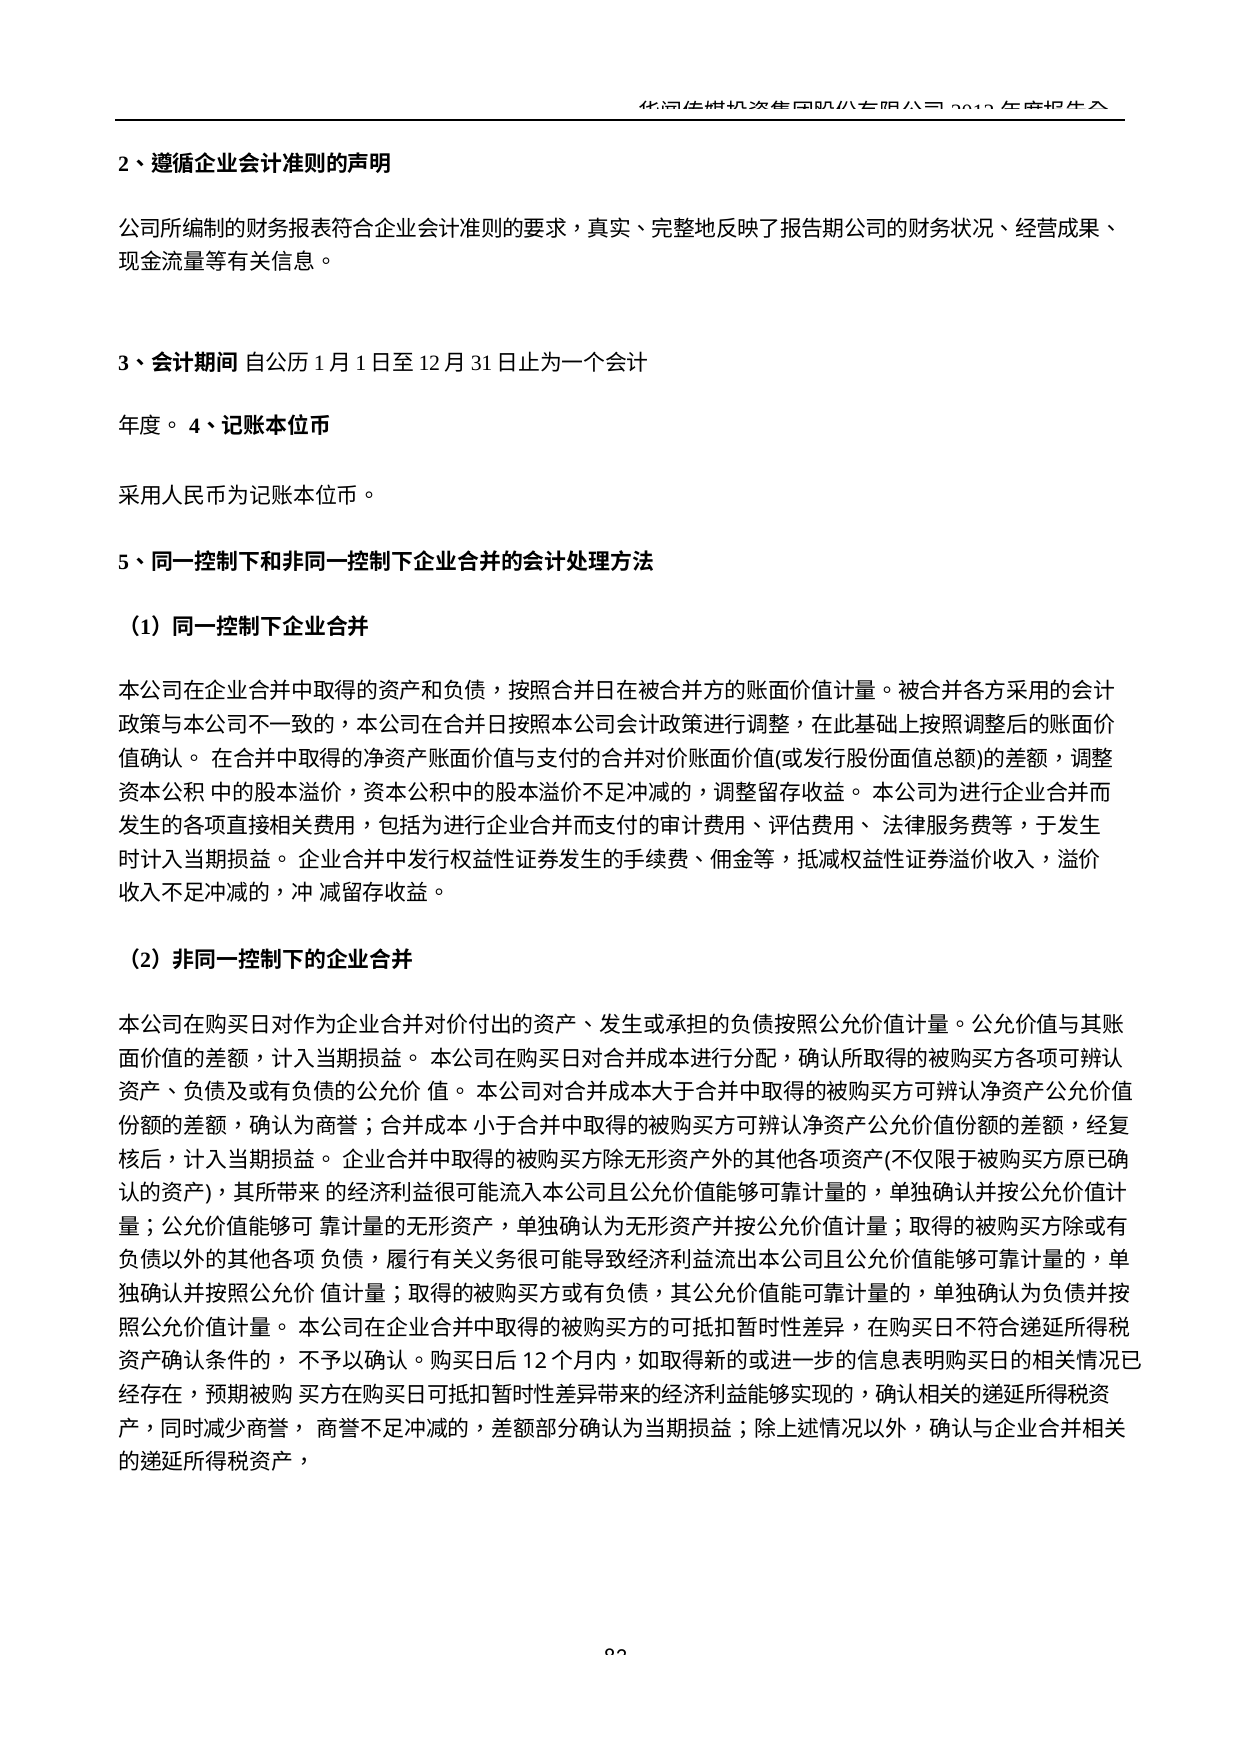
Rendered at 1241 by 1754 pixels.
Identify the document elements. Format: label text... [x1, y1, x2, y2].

subtitle 2、遵循企业会计准则的声明 [118, 148, 970, 177]
text 本公司在企业合并中取得的资产和负债，按照合并日在被合并方的账面价值计量。被合并各方采用的会计 政策与本公司不一致的，本公司在合并日按照本公司会计政策进行调整，在此基础上按照调整后的账面价 值确认。 在合并中取得的净资产账面价值与支付的合并对价账面价值(或发行股份面值总额)的差额，调整资本公积 中的股本溢价，资本公积中的股本溢价不足冲减的，调整留存收益。 本公司为进行企业合并而发生的各项直接相关费用，包括为进行企业合并而支付的审计费用、评估费用、 法律服务费等，于发生时计入当期损益。 企业合并中发行权益性证券发生的手续费、佣金等，抵减权益性证券溢价收入，溢价收入不足冲减的，冲 减留存收益。 [118, 676, 1120, 907]
text 3、会计期间 自公历1月1日至12月31日止为一个会计年度。 4、记账本位币 [118, 347, 669, 440]
subtitle 5、同一控制下和非同一控制下企业合并的会计处理方法 [118, 546, 970, 576]
subtitle （1）同一控制下企业合并 [118, 611, 970, 640]
subtitle （2）非同一控制下的企业合并 [118, 944, 970, 974]
text 采用人民币为记账本位币。 [118, 479, 970, 509]
text 本公司在购买日对作为企业合并对价付出的资产、发生或承担的负债按照公允价值计量。公允价值与其账 面价值的差额，计入当期损益。 本公司在购买日对合并成本进行分配，确认所取得的被购买方各项可辨认资产、负债及或有负债的公允价 值。 本公司对合并成本大于合并中取得的被购买方可辨认净资产公允价值份额的差额，确认为商誉；合并成本 小于合并中取得的被购买方可辨认净资产公允价值份额的差额，经复核后，计入当期损益。 企业合并中取得的被购买方除无形资产外的其他各项资产(不仅限于被购买方原已确认的资产)，其所带来 的经济利益很可能流入本公司且公允价值能够可靠计量的，单独确认并按公允价值计量；公允价值能够可 靠计量的无形资产，单独确认为无形资产并按公允价值计量；取得的被购买方除或有负债以外的其他各项 负债，履行有关义务很可能导致经济利益流出本公司且公允价值能够可靠计量的，单独确认并按照公允价 值计量；取得的被购买方或有负债，其公允价值能可靠计量的，单独确认为负债并按照公允价值计量。 本公司在企业合并中取得的被购买方的可抵扣暂时性差异，在购买日不符合递延所得税资产确认条件的， 不予以确认。购买日后12个月内，如取得新的或进一步的信息表明购买日的相关情况已经存在，预期被购 买方在购买日可抵扣暂时性差异带来的经济利益能够实现的，确认相关的递延所得税资产，同时减少商誉， 商誉不足冲减的，差额部分确认为当期损益；除上述情况以外，确认与企业合并相关的递延所得税资产， [118, 1009, 1144, 1476]
text 公司所编制的财务报表符合企业会计准则的要求，真实、完整地反映了报告期公司的财务状况、经营成果、 现金流量等有关信息。 [118, 213, 1144, 276]
